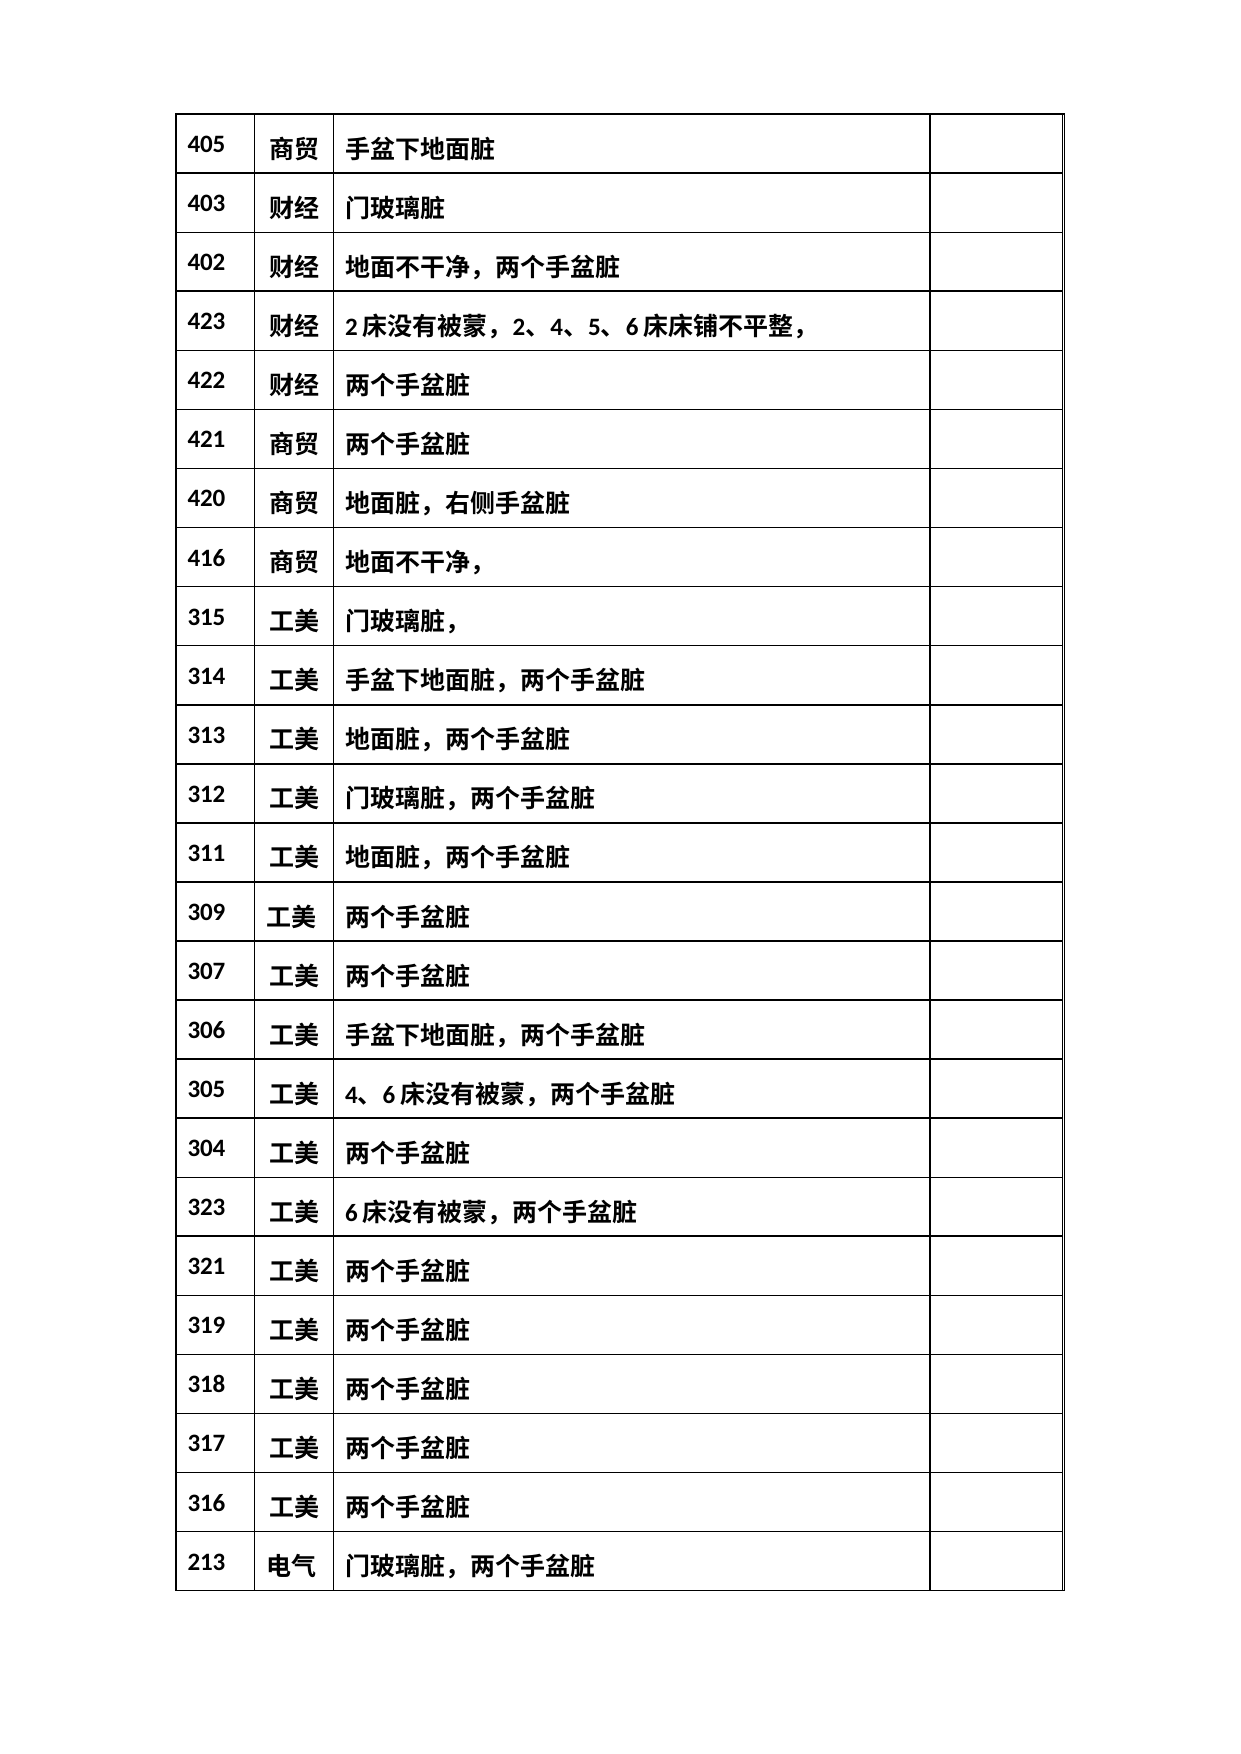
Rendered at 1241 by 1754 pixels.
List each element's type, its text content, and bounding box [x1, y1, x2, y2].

table_cell 工美 [255, 883, 333, 940]
table_cell 门玻璃脏，两个手盆脏 [334, 765, 929, 822]
table_cell 315 [177, 587, 254, 645]
table_cell [931, 706, 1062, 763]
table_cell 213 [177, 1532, 254, 1590]
table_cell [931, 765, 1062, 822]
table_cell 两个手盆脏 [334, 1355, 929, 1413]
table_cell 423 [177, 292, 254, 349]
table_cell 门玻璃脏 [334, 174, 929, 231]
table_cell 316 [177, 1473, 254, 1531]
table_cell 地面脏，右侧手盆脏 [334, 469, 929, 527]
table_cell 工美 [255, 1060, 333, 1117]
table_cell [931, 1296, 1062, 1353]
table_cell [931, 1414, 1062, 1472]
table_cell 两个手盆脏 [334, 883, 929, 940]
table_cell [931, 410, 1062, 468]
table_cell 6床没有被蒙，两个手盆脏 [334, 1178, 929, 1235]
table_cell 商贸 [255, 528, 333, 586]
table_cell 财经 [255, 174, 333, 231]
table_cell [931, 942, 1062, 999]
table_cell [931, 646, 1062, 704]
table_cell [931, 587, 1062, 645]
table_cell 门玻璃脏， [334, 587, 929, 645]
table_cell 工美 [255, 646, 333, 704]
table_cell 两个手盆脏 [334, 1473, 929, 1531]
table_cell 工美 [255, 1237, 333, 1294]
table_cell [931, 824, 1062, 881]
table_cell 4、6床没有被蒙，两个手盆脏 [334, 1060, 929, 1117]
table_cell 工美 [255, 765, 333, 822]
table_cell 工美 [255, 706, 333, 763]
table_cell 地面脏，两个手盆脏 [334, 706, 929, 763]
table_cell 两个手盆脏 [334, 1119, 929, 1176]
table_cell 309 [177, 883, 254, 940]
table_cell 工美 [255, 824, 333, 881]
table_cell 311 [177, 824, 254, 881]
table_cell 地面不干净， [334, 528, 929, 586]
table_cell [931, 174, 1062, 231]
table_cell 314 [177, 646, 254, 704]
table_cell 两个手盆脏 [334, 351, 929, 408]
table_cell 手盆下地面脏，两个手盆脏 [334, 646, 929, 704]
table_cell 电气 [255, 1532, 333, 1590]
table_cell [931, 1355, 1062, 1413]
table_cell [931, 351, 1062, 408]
table_cell 工美 [255, 1296, 333, 1353]
table_cell 317 [177, 1414, 254, 1472]
table_cell 319 [177, 1296, 254, 1353]
table_cell 门玻璃脏，两个手盆脏 [334, 1532, 929, 1590]
table_cell 313 [177, 706, 254, 763]
table_cell 商贸 [255, 115, 333, 172]
table_cell [931, 528, 1062, 586]
table_cell [931, 292, 1062, 349]
table_cell [931, 1178, 1062, 1235]
table_cell [931, 1060, 1062, 1117]
table_cell 422 [177, 351, 254, 408]
table_cell [931, 1001, 1062, 1058]
table_cell 2床没有被蒙，2、4、5、6床床铺不平整， [334, 292, 929, 349]
table_cell 商贸 [255, 469, 333, 527]
table_cell 两个手盆脏 [334, 1296, 929, 1353]
table_cell 工美 [255, 587, 333, 645]
table_cell [931, 469, 1062, 527]
table_cell 两个手盆脏 [334, 942, 929, 999]
table_cell 工美 [255, 1473, 333, 1531]
table_cell 工美 [255, 1001, 333, 1058]
table_cell 两个手盆脏 [334, 1237, 929, 1294]
table_cell 405 [177, 115, 254, 172]
table_cell 工美 [255, 1178, 333, 1235]
table_cell 手盆下地面脏，两个手盆脏 [334, 1001, 929, 1058]
table_cell [931, 1532, 1062, 1590]
table_cell 财经 [255, 292, 333, 349]
table_cell 地面脏，两个手盆脏 [334, 824, 929, 881]
table_cell 手盆下地面脏 [334, 115, 929, 172]
table_cell 地面不干净，两个手盆脏 [334, 233, 929, 290]
table_cell 420 [177, 469, 254, 527]
table_cell [931, 883, 1062, 940]
table_cell 财经 [255, 233, 333, 290]
table_cell 416 [177, 528, 254, 586]
table_cell 工美 [255, 1355, 333, 1413]
table_cell 321 [177, 1237, 254, 1294]
table_cell 财经 [255, 351, 333, 408]
table_cell 307 [177, 942, 254, 999]
table_cell 403 [177, 174, 254, 231]
table_cell 工美 [255, 942, 333, 999]
table_cell 304 [177, 1119, 254, 1176]
table_cell 工美 [255, 1119, 333, 1176]
table_cell 305 [177, 1060, 254, 1117]
table_cell [931, 1473, 1062, 1531]
table_cell 402 [177, 233, 254, 290]
table_cell [931, 1119, 1062, 1176]
table_cell 两个手盆脏 [334, 1414, 929, 1472]
table_cell [931, 1237, 1062, 1294]
table_cell 两个手盆脏 [334, 410, 929, 468]
table_cell [931, 233, 1062, 290]
table_cell 工美 [255, 1414, 333, 1472]
table_cell 312 [177, 765, 254, 822]
table_cell 商贸 [255, 410, 333, 468]
table_cell 323 [177, 1178, 254, 1235]
table_cell 421 [177, 410, 254, 468]
table_cell [931, 115, 1062, 172]
table_cell 306 [177, 1001, 254, 1058]
table_cell 318 [177, 1355, 254, 1413]
